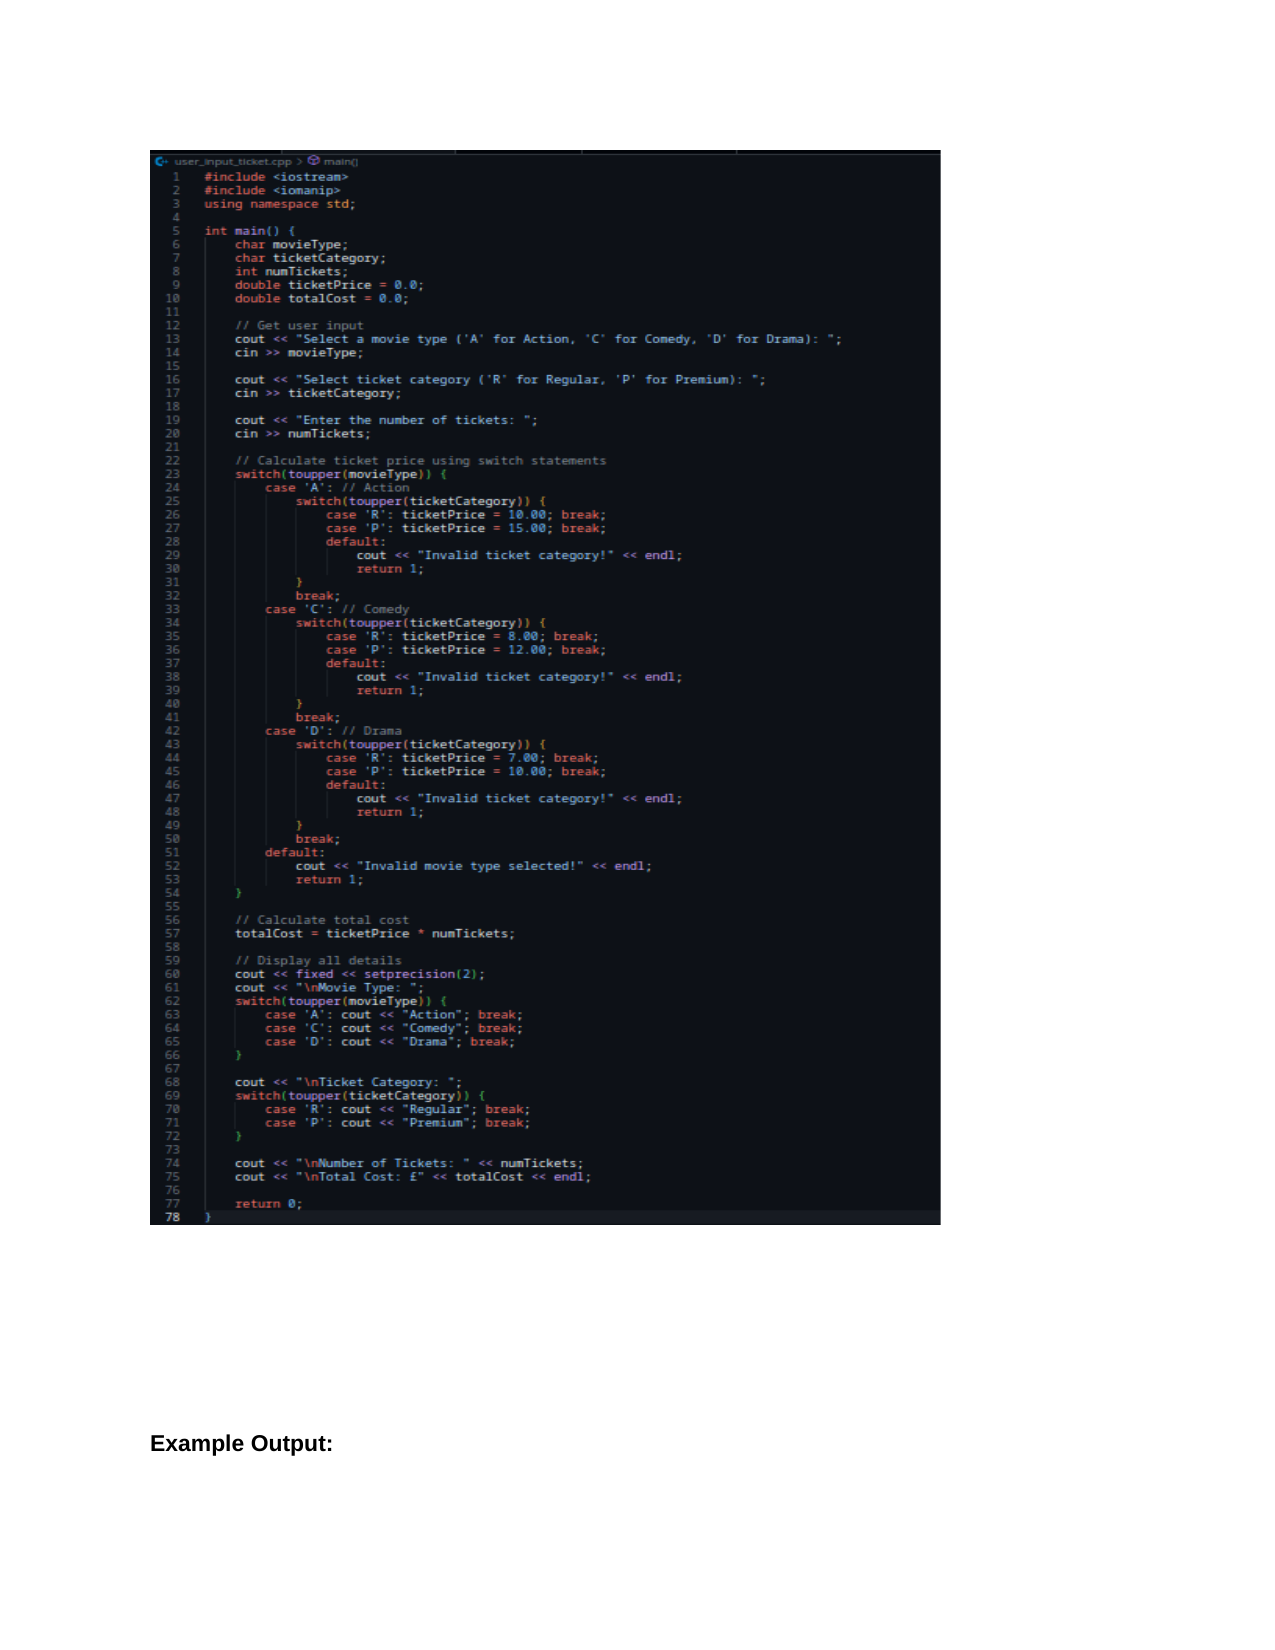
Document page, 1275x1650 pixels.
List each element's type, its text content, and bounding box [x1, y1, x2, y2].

text Example Output: [150, 1430, 1125, 1457]
picture [150, 150, 941, 1225]
